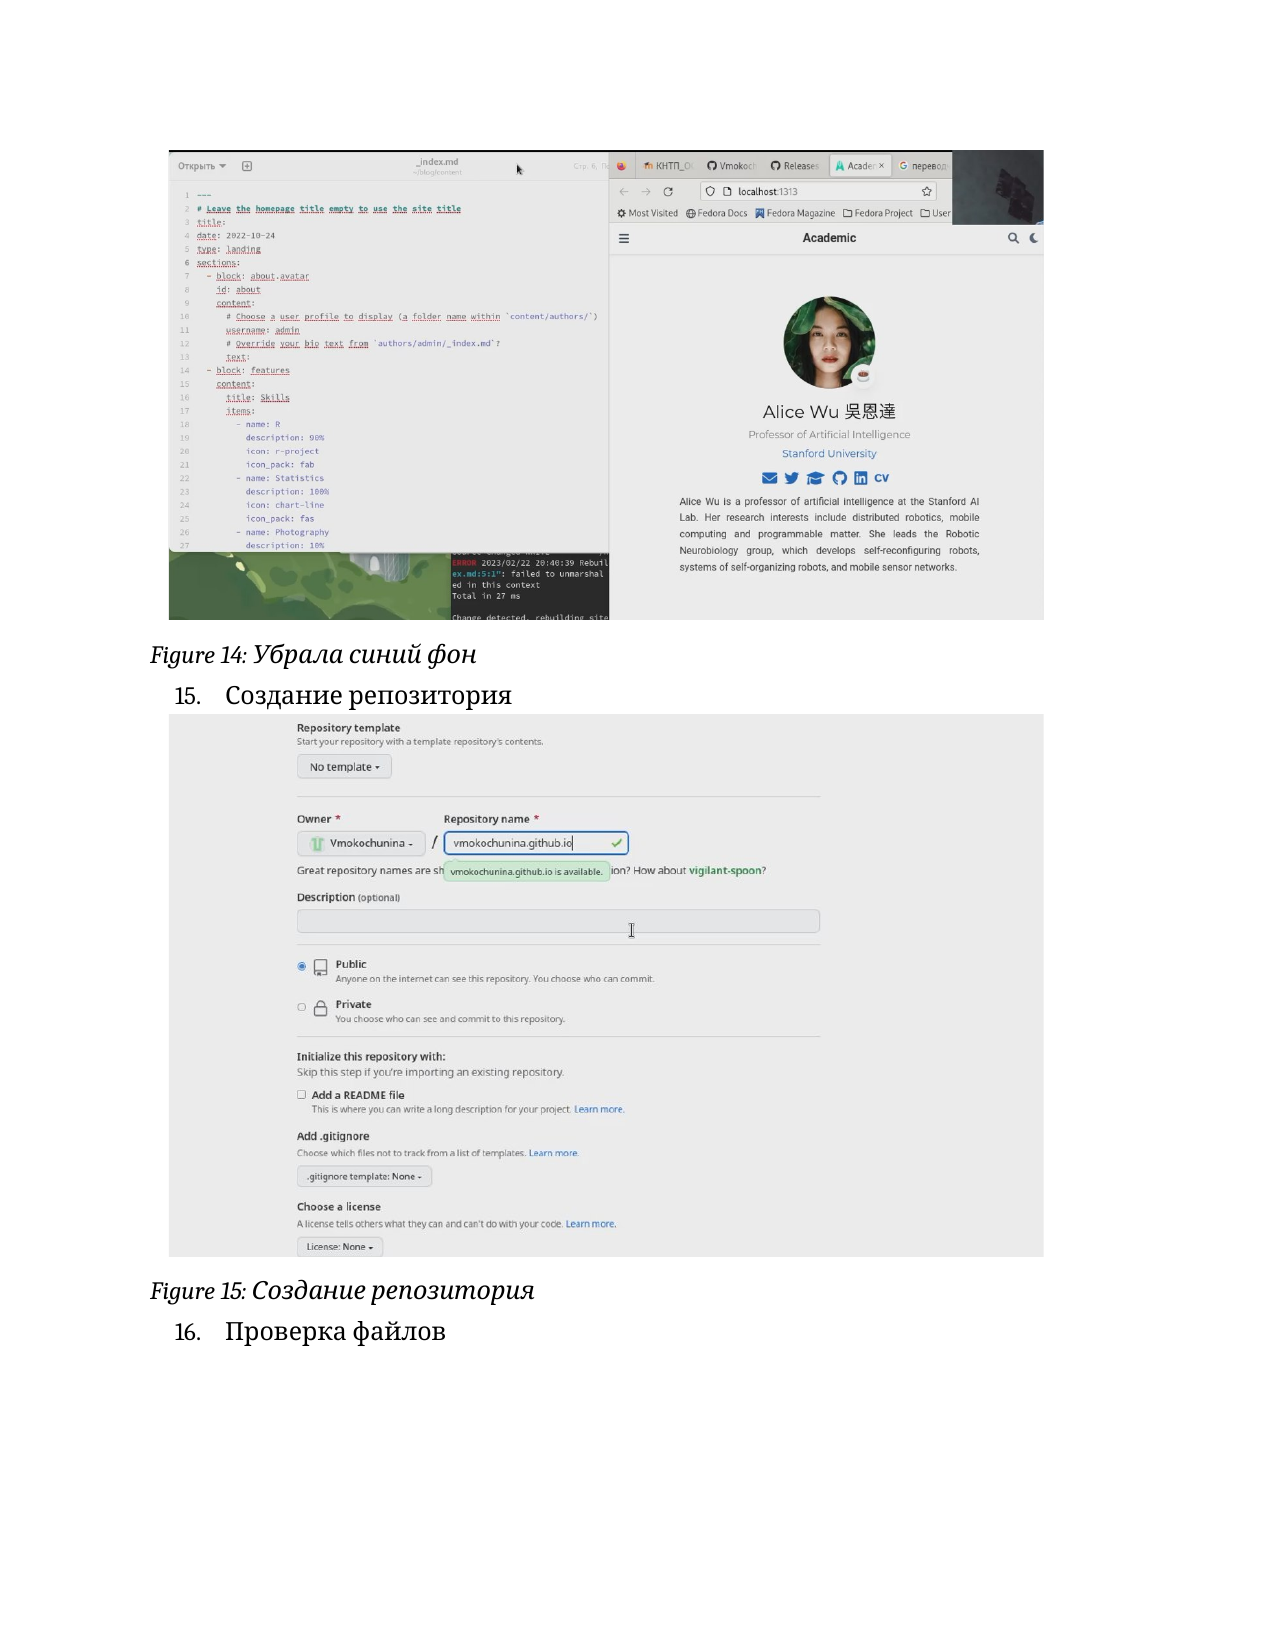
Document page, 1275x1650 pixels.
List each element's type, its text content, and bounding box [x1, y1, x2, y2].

text Figure 14: Убрала синий фон [150, 641, 1125, 669]
picture [168, 150, 1044, 620]
list Проверка файлов [175, 1318, 1125, 1347]
list Создание репозитория [175, 682, 1125, 711]
picture [168, 714, 1044, 1257]
text Figure 15: Создание репозитория [150, 1277, 1125, 1306]
